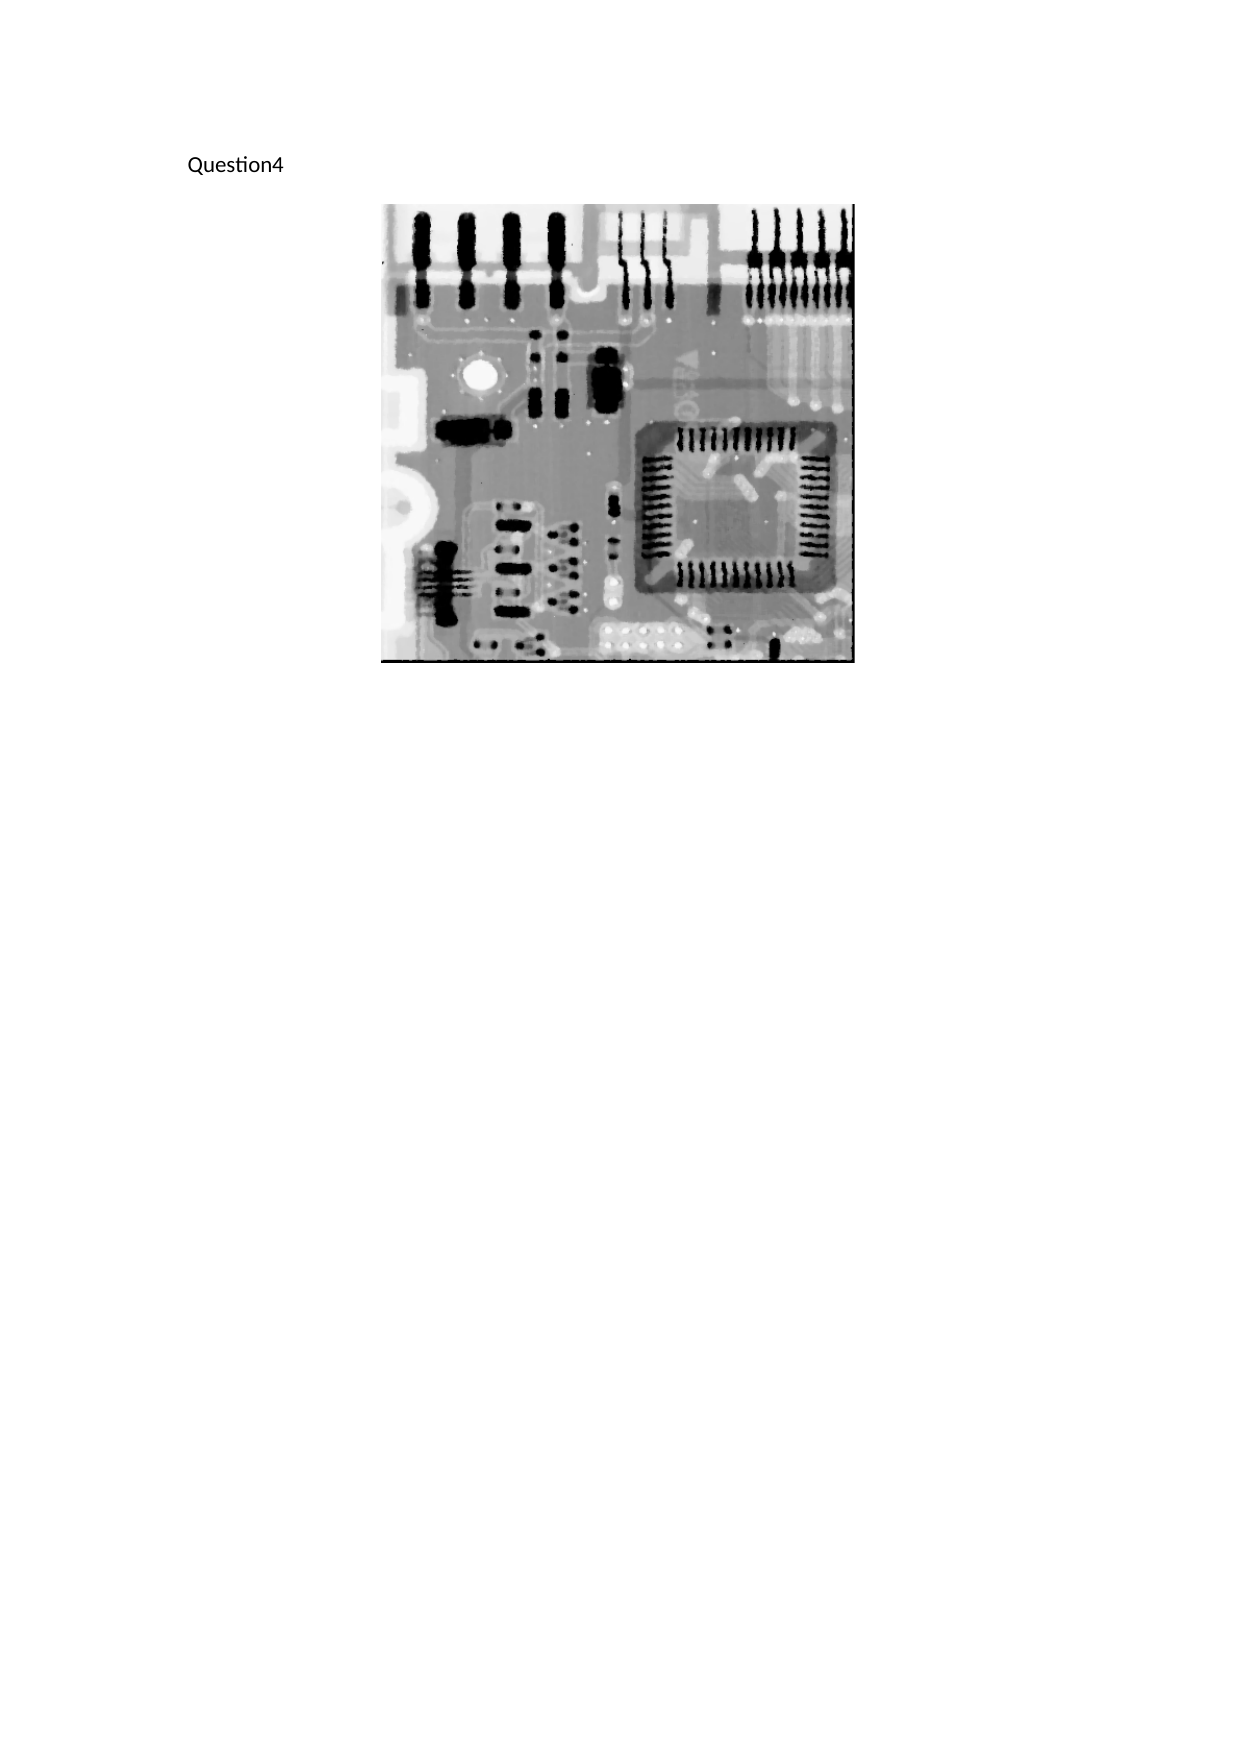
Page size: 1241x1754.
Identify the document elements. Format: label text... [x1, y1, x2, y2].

text Question4 [187, 150, 1053, 178]
